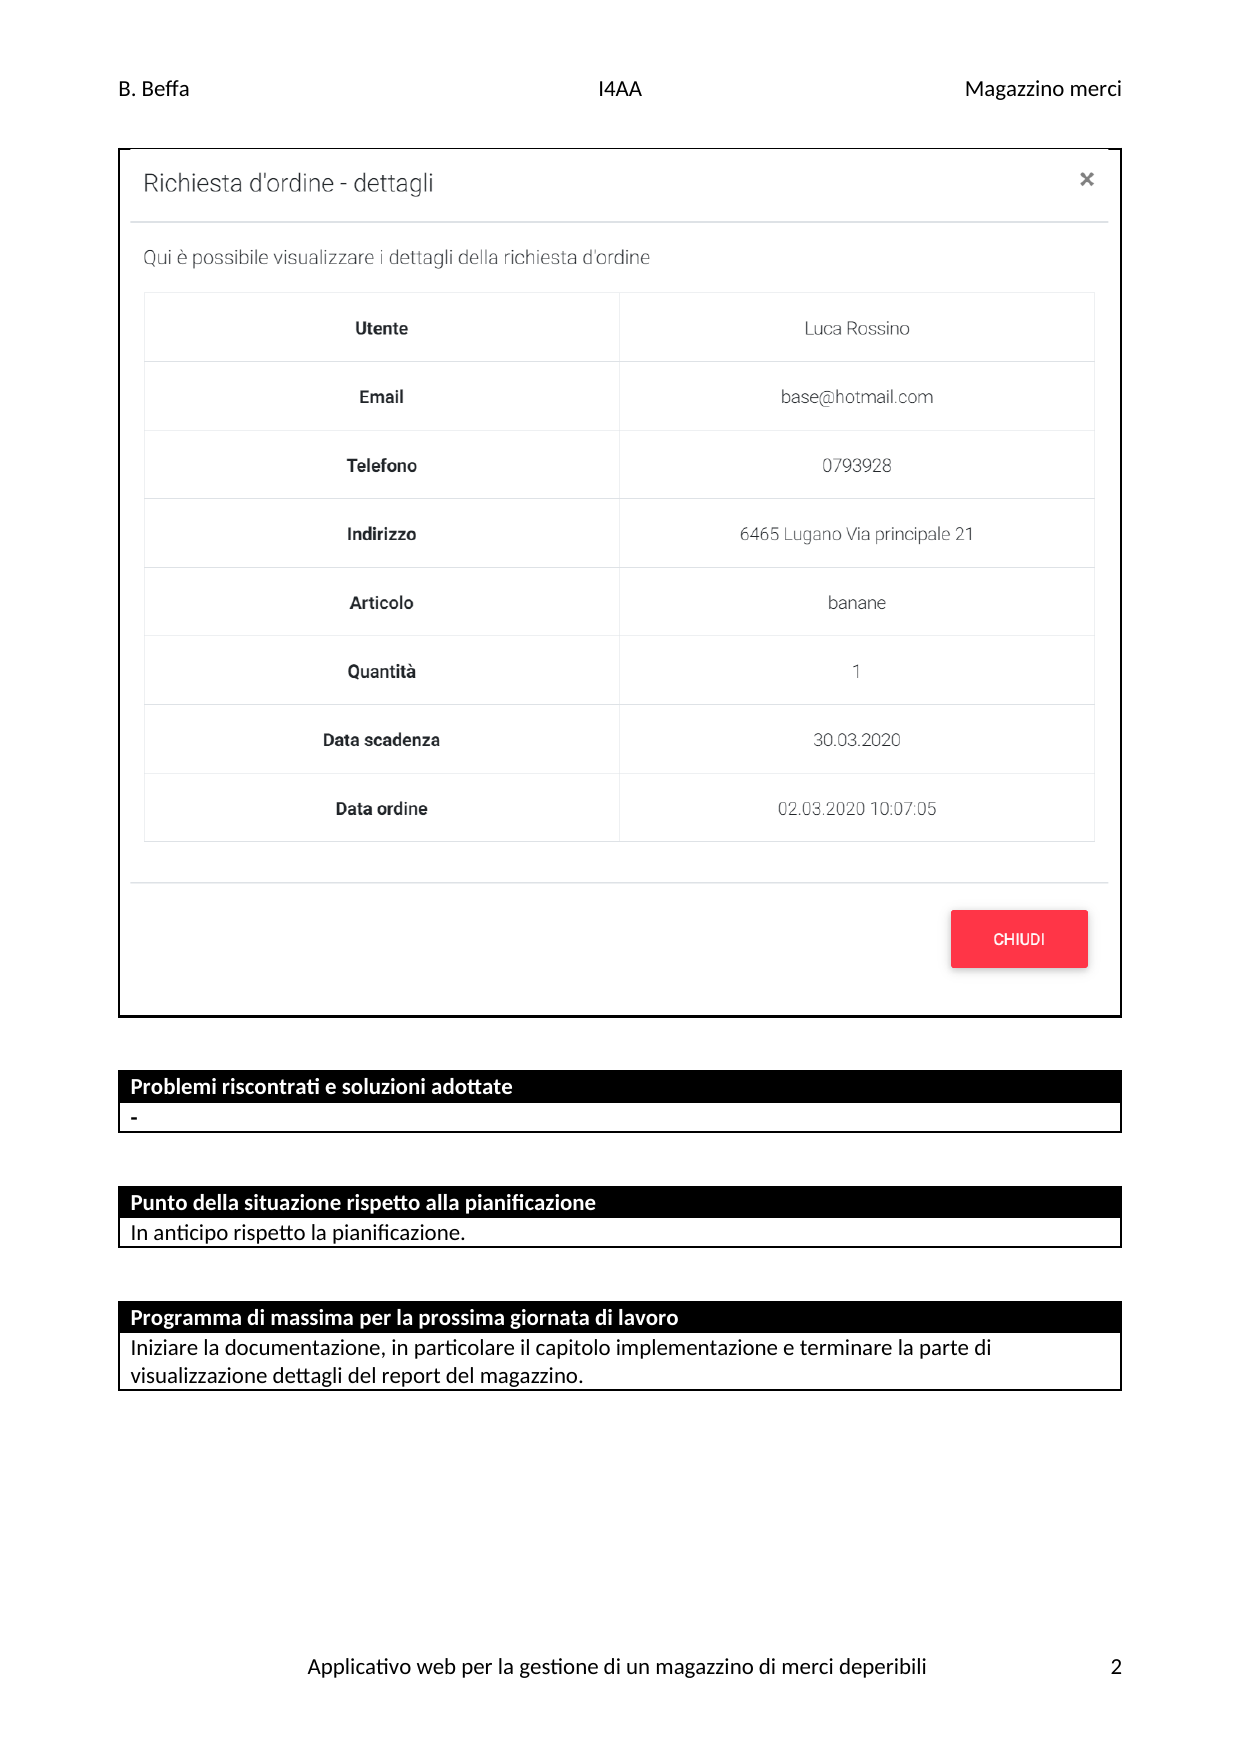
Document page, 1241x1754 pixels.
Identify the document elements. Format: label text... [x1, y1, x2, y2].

table_cell In anticipo rispetto la pianificazione. [120, 1218, 1120, 1246]
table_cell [120, 150, 1120, 1015]
table_cell - [120, 1103, 1120, 1131]
picture [130, 149, 1109, 988]
table_cell Iniziare la documentazione, in particolare il capitolo implementazione e terminare la parte di visualizzazione dettagli del report del magazzino. [120, 1333, 1120, 1389]
table_header Programma di massima per la prossima giornata di lavoro [120, 1303, 1120, 1331]
table_header Punto della situazione rispetto alla pianificazione [120, 1188, 1120, 1216]
table_header Problemi riscontrati e soluzioni adottate [120, 1073, 1120, 1101]
